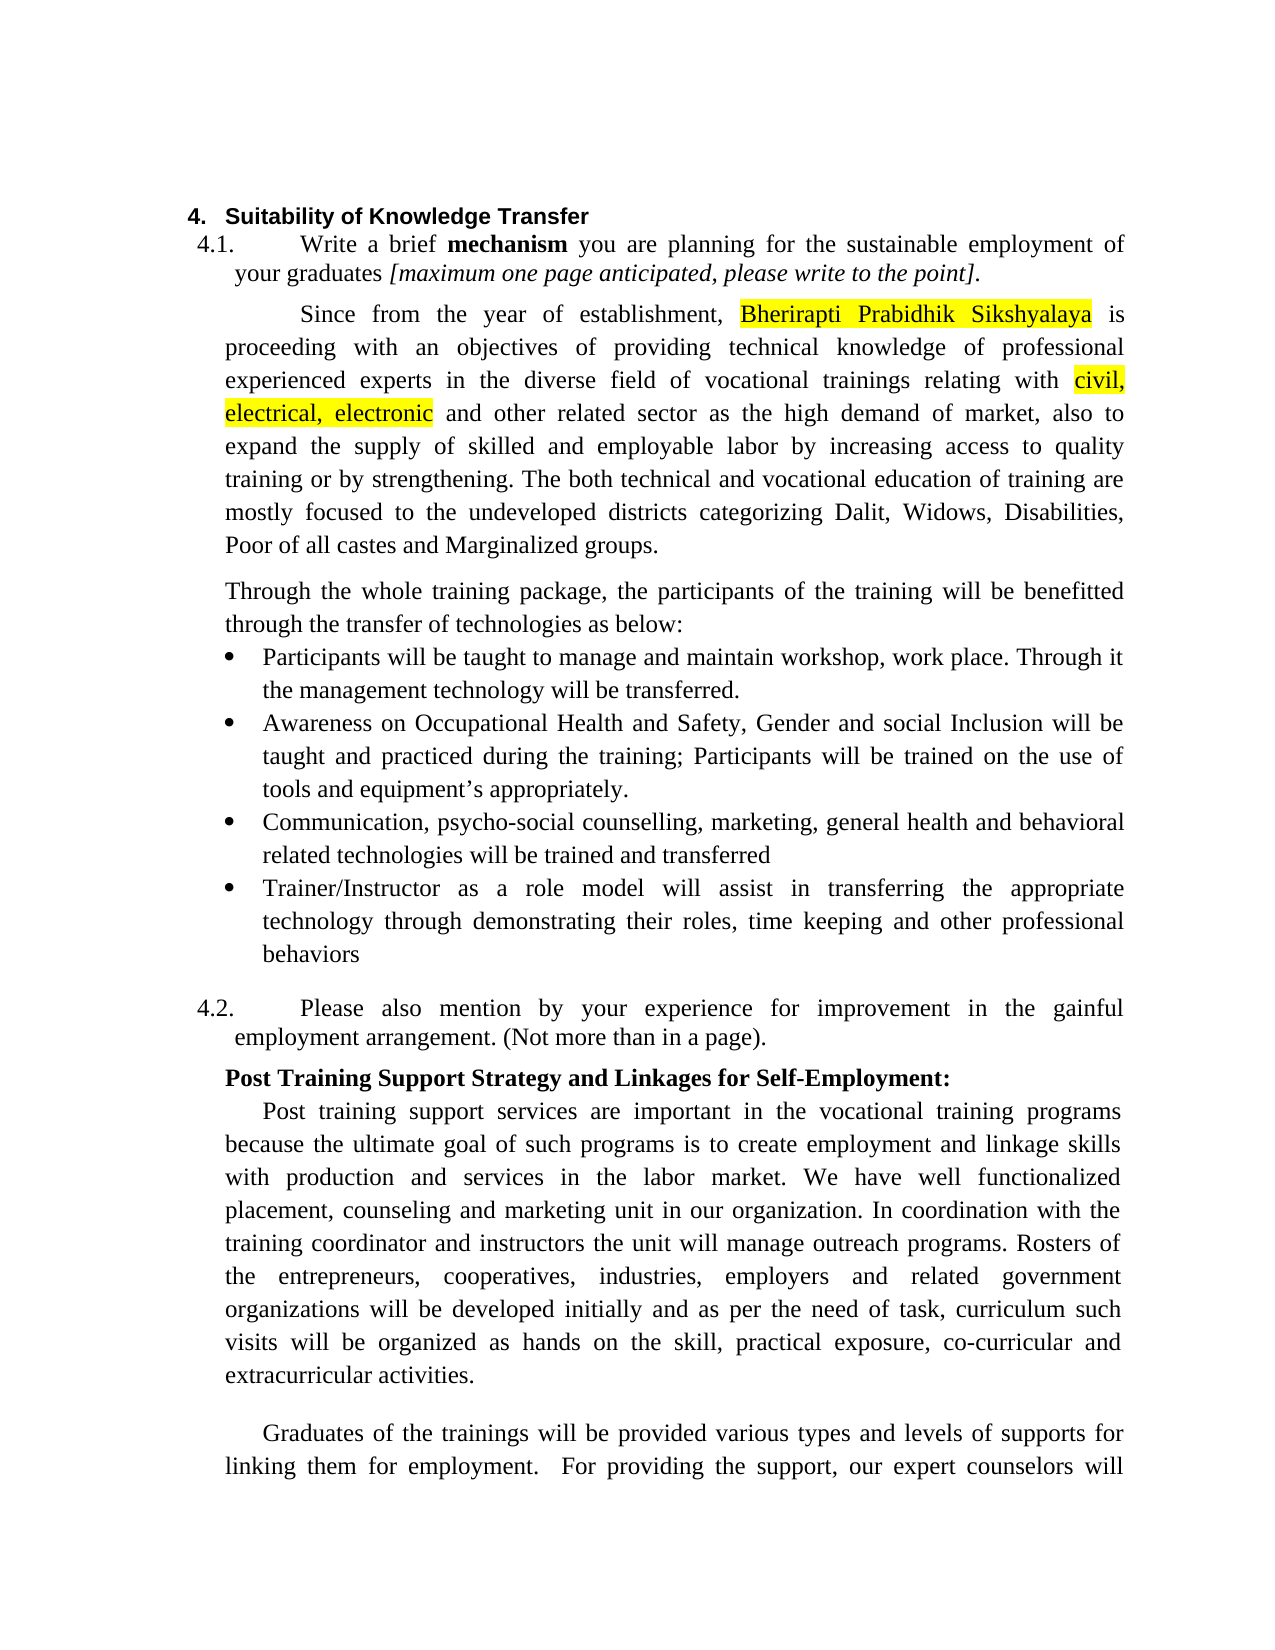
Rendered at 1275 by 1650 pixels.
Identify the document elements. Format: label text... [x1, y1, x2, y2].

text Post training support services are important in the vocational training programs because the ultimate goal of such programs is to create employment and linkage skills with production and services in the labor market. We have well functionalized placement, counseling and marketing unit in our organization. In coordination with the training coordinator and instructors the unit will manage outreach programs. Rosters of the entrepreneurs, cooperatives, industries, employers and related government organizations will be developed initially and as per the need of task, curriculum such visits will be organized as hands on the skill, practical exposure, co-curricular and extracurricular activities. [225, 1096, 1122, 1389]
text Through the whole training package, the participants of the training will be benefitted through the transfer of technologies as below: [225, 576, 1125, 637]
list Suitability of Knowledge Transfer [187, 203, 1125, 229]
list Awareness on Occupational Health and Safety, Gender and social Inclusion will be taught and practiced during the training; Participants will be trained on the use of tools and equipment’s appropriately. [225, 708, 1125, 803]
list Please also mention by your experience for improvement in the gainful employment arrangement. (Not more than in a page). [197, 993, 1125, 1050]
list Participants will be taught to manage and maintain workshop, work place. Through it the management technology will be transferred. [225, 642, 1125, 703]
text Since from the year of establishment, Bherirapti Prabidhik Sikshyalaya is proceeding with an objectives of providing technical knowledge of professional experienced experts in the diverse field of vocational trainings relating with civil, electrical, electronic and other related sector as the high demand of market, also to expand the supply of skilled and employable labor by increasing access to quality training or by strengthening. The both technical and vocational education of training are mostly focused to the undeveloped districts categorizing Dalit, Widows, Disabilities, Poor of all castes and Marginalized groups. [225, 299, 1125, 559]
list Communication, psycho-social counselling, marketing, general health and behavioral related technologies will be trained and transferred [225, 807, 1125, 869]
list Write a brief mechanism you are planning for the sustainable employment of your graduates [maximum one page anticipated, please write to the point]. [197, 229, 1125, 287]
list Trainer/Instructor as a role model will assist in transferring the appropriate technology through demonstrating their roles, time keeping and other professional behaviors [225, 873, 1125, 968]
subtitle Post Training Support Strategy and Linkages for Self-Employment: [150, 1063, 1125, 1092]
